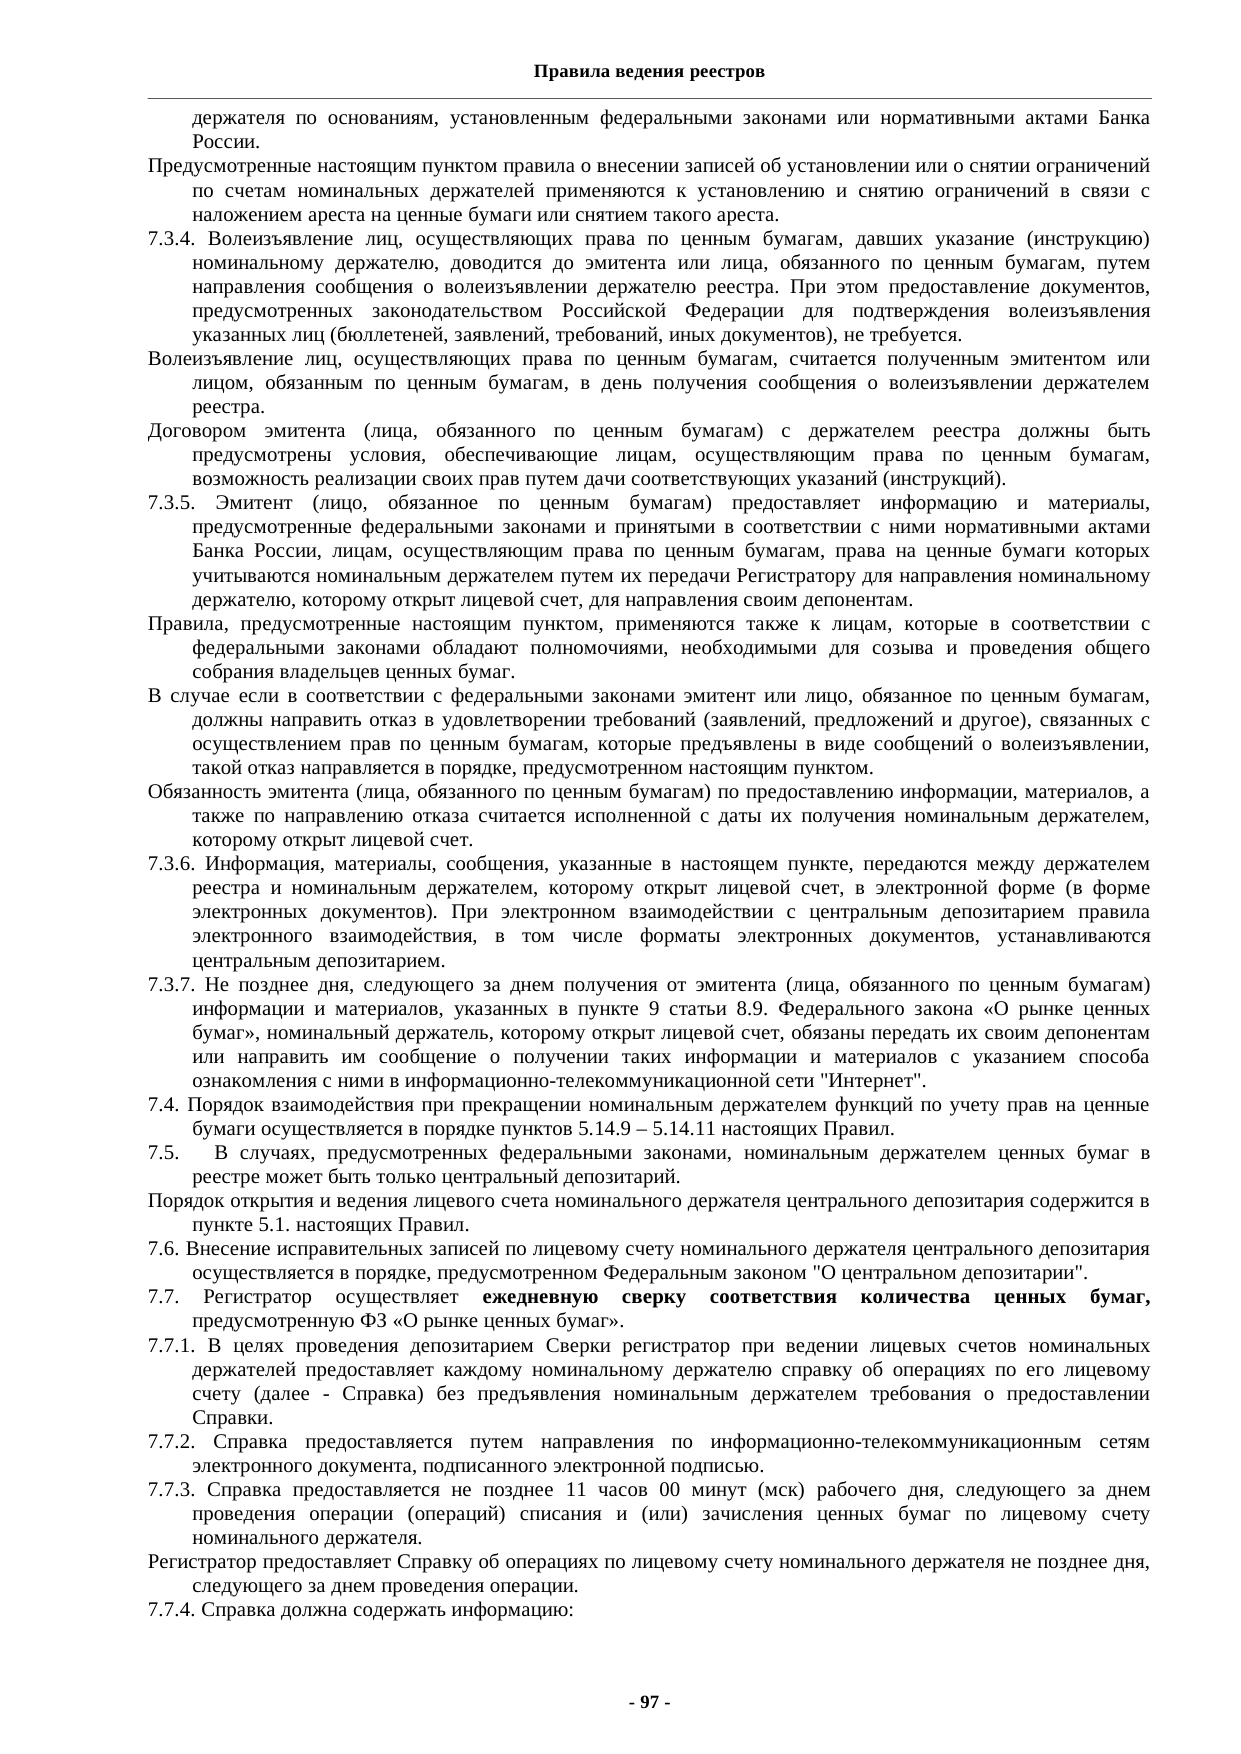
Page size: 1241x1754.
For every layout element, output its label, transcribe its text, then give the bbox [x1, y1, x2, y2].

text 7.7.2. Справка предоставляется путем направления по информационно-телекоммуникационным сетям электронного документа, подписанного электронной подписью. [148, 1429, 1152, 1477]
text 7.3.4. Волеизъявление лиц, осуществляющих права по ценным бумагам, давших указание (инструкцию) номинальному держателю, доводится до эмитента или лица, обязанного по ценным бумагам, путем направления сообщения о волеизъявлении держателю реестра. При этом предоставление документов, предусмотренных законодательством Российской Федерации для подтверждения волеизъявления указанных лиц (бюллетеней, заявлений, требований, иных документов), не требуется. [148, 226, 1152, 346]
text 7.7.1. В целях проведения депозитарием Сверки регистратор при ведении лицевых счетов номинальных держателей предоставляет каждому номинальному держателю справку об операциях по его лицевому счету (далее - Справка) без предъявления номинальным держателем требования о предоставлении Справки. [148, 1332, 1152, 1429]
text Волеизъявление лиц, осуществляющих права по ценным бумагам, считается полученным эмитентом или лицом, обязанным по ценным бумагам, в день получения сообщения о волеизъявлении держателем реестра. [148, 346, 1152, 418]
text 7.3.7. Не позднее дня, следующего за днем получения от эмитента (лица, обязанного по ценным бумагам) информации и материалов, указанных в пункте 9 статьи 8.9. Федерального закона «О рынке ценных бумаг», номинальный держатель, которому открыт лицевой счет, обязаны передать их своим депонентам или направить им сообщение о получении таких информации и материалов с указанием способа ознакомления с ними в информационно-телекоммуникационной сети "Интернет". [148, 971, 1152, 1092]
text 7.7. Регистратор осуществляет ежедневную сверку соответствия количества ценных бумаг, предусмотренную ФЗ «О рынке ценных бумаг». [148, 1284, 1152, 1332]
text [148, 105, 1152, 153]
text 7.5. В случаях, предусмотренных федеральными законами, номинальным держателем ценных бумаг в реестре может быть только центральный депозитарий. [148, 1140, 1152, 1188]
text В случае если в соответствии с федеральными законами эмитент или лицо, обязанное по ценным бумагам, должны направить отказ в удовлетворении требований (заявлений, предложений и другое), связанных с осуществлением прав по ценным бумагам, которые предъявлены в виде сообщений о волеизъявлении, такой отказ направляется в порядке, предусмотренном настоящим пунктом. [148, 683, 1152, 779]
text 7.3.6. Информация, материалы, сообщения, указанные в настоящем пункте, передаются между держателем реестра и номинальным держателем, которому открыт лицевой счет, в электронной форме (в форме электронных документов). При электронном взаимодействии с центральным депозитарием правила электронного взаимодействия, в том числе форматы электронных документов, устанавливаются центральным депозитарием. [148, 851, 1152, 971]
text Регистратор предоставляет Справку об операциях по лицевому счету номинального держателя не позднее дня, следующего за днем проведения операции. [148, 1549, 1152, 1597]
text Обязанность эмитента (лица, обязанного по ценным бумагам) по предоставлению информации, материалов, а также по направлению отказа считается исполненной с даты их получения номинальным держателем, которому открыт лицевой счет. [148, 779, 1152, 851]
text 7.6. Внесение исправительных записей по лицевому счету номинального держателя центрального депозитария осуществляется в порядке, предусмотренном Федеральным законом "О центральном депозитарии". [148, 1236, 1152, 1284]
text Договором эмитента (лица, обязанного по ценным бумагам) с держателем реестра должны быть предусмотрены условия, обеспечивающие лицам, осуществляющим права по ценным бумагам, возможность реализации своих прав путем дачи соответствующих указаний (инструкций). [148, 418, 1152, 490]
text Предусмотренные настоящим пунктом правила о внесении записей об установлении или о снятии ограничений по счетам номинальных держателей применяются к установлению и снятию ограничений в связи с наложением ареста на ценные бумаги или снятием такого ареста. [148, 153, 1152, 226]
text Порядок открытия и ведения лицевого счета номинального держателя центрального депозитария содержится в пункте 5.1. настоящих Правил. [148, 1188, 1152, 1236]
text 7.3.5. Эмитент (лицо, обязанное по ценным бумагам) предоставляет информацию и материалы, предусмотренные федеральными законами и принятыми в соответствии с ними нормативными актами Банка России, лицам, осуществляющим права по ценным бумагам, права на ценные бумаги которых учитываются номинальным держателем путем их передачи Регистратору для направления номинальному держателю, которому открыт лицевой счет, для направления своим депонентам. [148, 490, 1152, 611]
text 7.7.4. Справка должна содержать информацию: [148, 1597, 1152, 1621]
text Правила, предусмотренные настоящим пунктом, применяются также к лицам, которые в соответствии с федеральными законами обладают полномочиями, необходимыми для созыва и проведения общего собрания владельцев ценных бумаг. [148, 611, 1152, 683]
text 7.7.3. Справка предоставляется не позднее 11 часов 00 минут (мск) рабочего дня, следующего за днем проведения операции (операций) списания и (или) зачисления ценных бумаг по лицевому счету номинального держателя. [148, 1477, 1152, 1549]
text 7.4. Порядок взаимодействия при прекращении номинальным держателем функций по учету прав на ценные бумаги осуществляется в порядке пунктов 5.14.9 – 5.14.11 настоящих Правил. [148, 1092, 1152, 1140]
